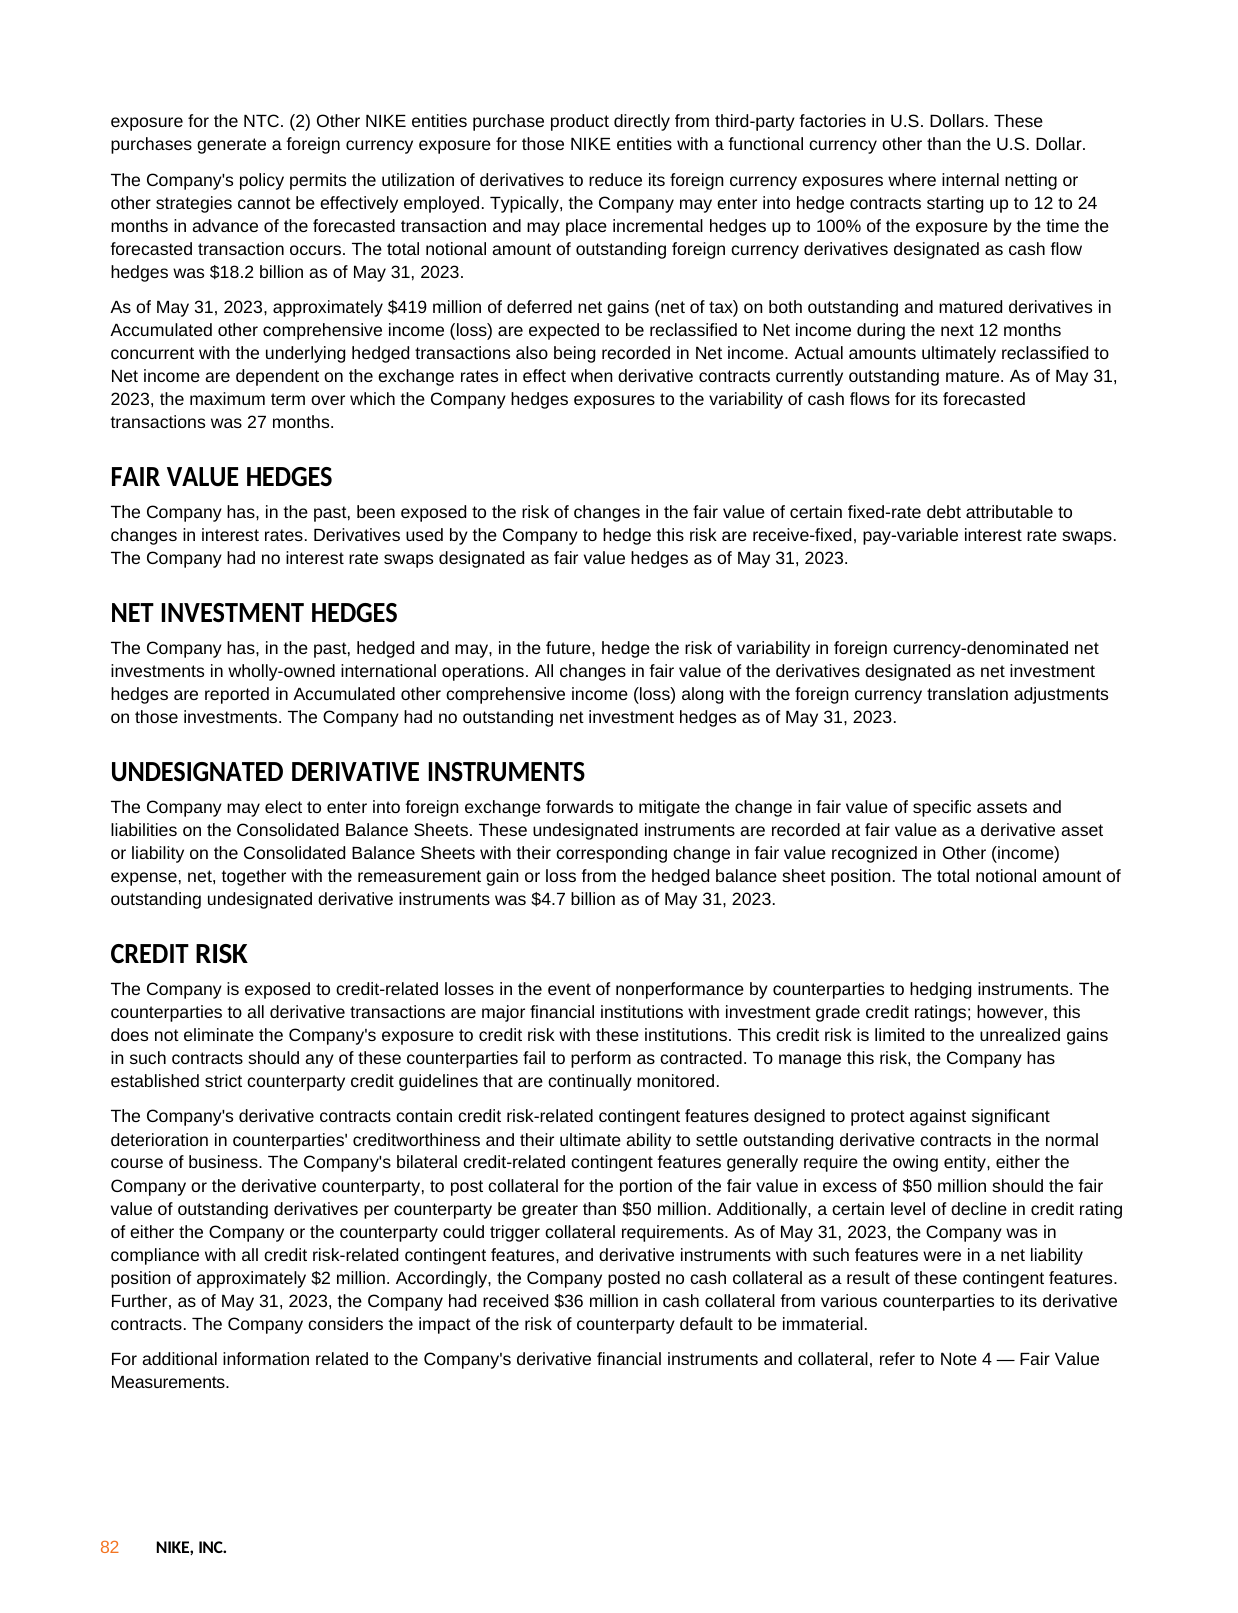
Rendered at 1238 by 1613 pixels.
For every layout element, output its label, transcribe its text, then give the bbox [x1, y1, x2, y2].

text The Company's derivative contracts contain credit risk-related contingent features designed to protect against significant deterioration in counterparties' creditworthiness and their ultimate ability to settle outstanding derivative contracts in the normal course of business. The Company's bilateral credit-related contingent features generally require the owing entity, either the Company or the derivative counterparty, to post collateral for the portion of the fair value in excess of $50 million should the fair value of outstanding derivatives per counterparty be greater than $50 million. Additionally, a certain level of decline in credit rating of either the Company or the counterparty could trigger collateral requirements. As of May 31, 2023, the Company was in compliance with all credit risk-related contingent features, and derivative instruments with such features were in a net liability position of approximately $2 million. Accordingly, the Company posted no cash collateral as a result of these contingent features. Further, as of May 31, 2023, the Company had received $36 million in cash collateral from various counterparties to its derivative contracts. The Company considers the impact of the risk of counterparty default to be immaterial. [110, 1106, 1123, 1334]
text For additional information related to the Company's derivative financial instruments and collateral, refer to Note 4 — Fair Value Measurements. [110, 1349, 1179, 1392]
subtitle NET INVESTMENT HEDGES [110, 594, 1179, 630]
subtitle FAIR VALUE HEDGES [110, 458, 1179, 494]
text The Company has, in the past, hedged and may, in the future, hedge the risk of variability in foreign currency-denominated net investments in wholly-owned international operations. All changes in fair value of the derivatives designated as net investment hedges are reported in Accumulated other comprehensive income (loss) along with the foreign currency translation adjustments on those investments. The Company had no outstanding net investment hedges as of May 31, 2023. [110, 638, 1112, 727]
text As of May 31, 2023, approximately $419 million of deferred net gains (net of tax) on both outstanding and matured derivatives in Accumulated other comprehensive income (loss) are expected to be reclassified to Net income during the next 12 months concurrent with the underlying hedged transactions also being recorded in Net income. Actual amounts ultimately reclassified to Net income are dependent on the exchange rates in effect when derivative contracts currently outstanding mature. As of May 31, 2023, the maximum term over which the Company hedges exposures to the variability of cash flows for its forecasted transactions was 27 months. [110, 297, 1120, 433]
subtitle CREDIT RISK [110, 935, 1179, 971]
text The Company may elect to enter into foreign exchange forwards to mitigate the change in fair value of specific assets and liabilities on the Consolidated Balance Sheets. These undesignated instruments are recorded at fair value as a derivative asset or liability on the Consolidated Balance Sheets with their corresponding change in fair value recognized in Other (income) expense, net, together with the remeasurement gain or loss from the hedged balance sheet position. The total notional amount of outstanding undesignated derivative instruments was $4.7 billion as of May 31, 2023. [110, 797, 1123, 909]
text The Company has, in the past, been exposed to the risk of changes in the fair value of certain fixed-rate debt attributable to changes in interest rates. Derivatives used by the Company to hedge this risk are receive-fixed, pay-variable interest rate swaps. The Company had no interest rate swaps designated as fair value hedges as of May 31, 2023. [110, 502, 1123, 568]
subtitle UNDESIGNATED DERIVATIVE INSTRUMENTS [110, 753, 1179, 789]
text The Company's policy permits the utilization of derivatives to reduce its foreign currency exposures where internal netting or other strategies cannot be effectively employed. Typically, the Company may enter into hedge contracts starting up to 12 to 24 months in advance of the forecasted transaction and may place incremental hedges up to 100% of the exposure by the time the forecasted transaction occurs. The total notional amount of outstanding foreign currency derivatives designated as cash flow hedges was $18.2 billion as of May 31, 2023. [110, 169, 1112, 282]
text The Company is exposed to credit-related losses in the event of nonperformance by counterparties to hedging instruments. The counterparties to all derivative transactions are major financial institutions with investment grade credit ratings; however, this does not eliminate the Company's exposure to credit risk with these institutions. This credit risk is limited to the unrealized gains in such contracts should any of these counterparties fail to perform as contracted. To manage this risk, the Company has established strict counterparty credit guidelines that are continually monitored. [110, 979, 1112, 1091]
text exposure for the NTC. (2) Other NIKE entities purchase product directly from third-party factories in U.S. Dollars. These purchases generate a foreign currency exposure for those NIKE entities with a functional currency other than the U.S. Dollar. [110, 111, 1112, 154]
